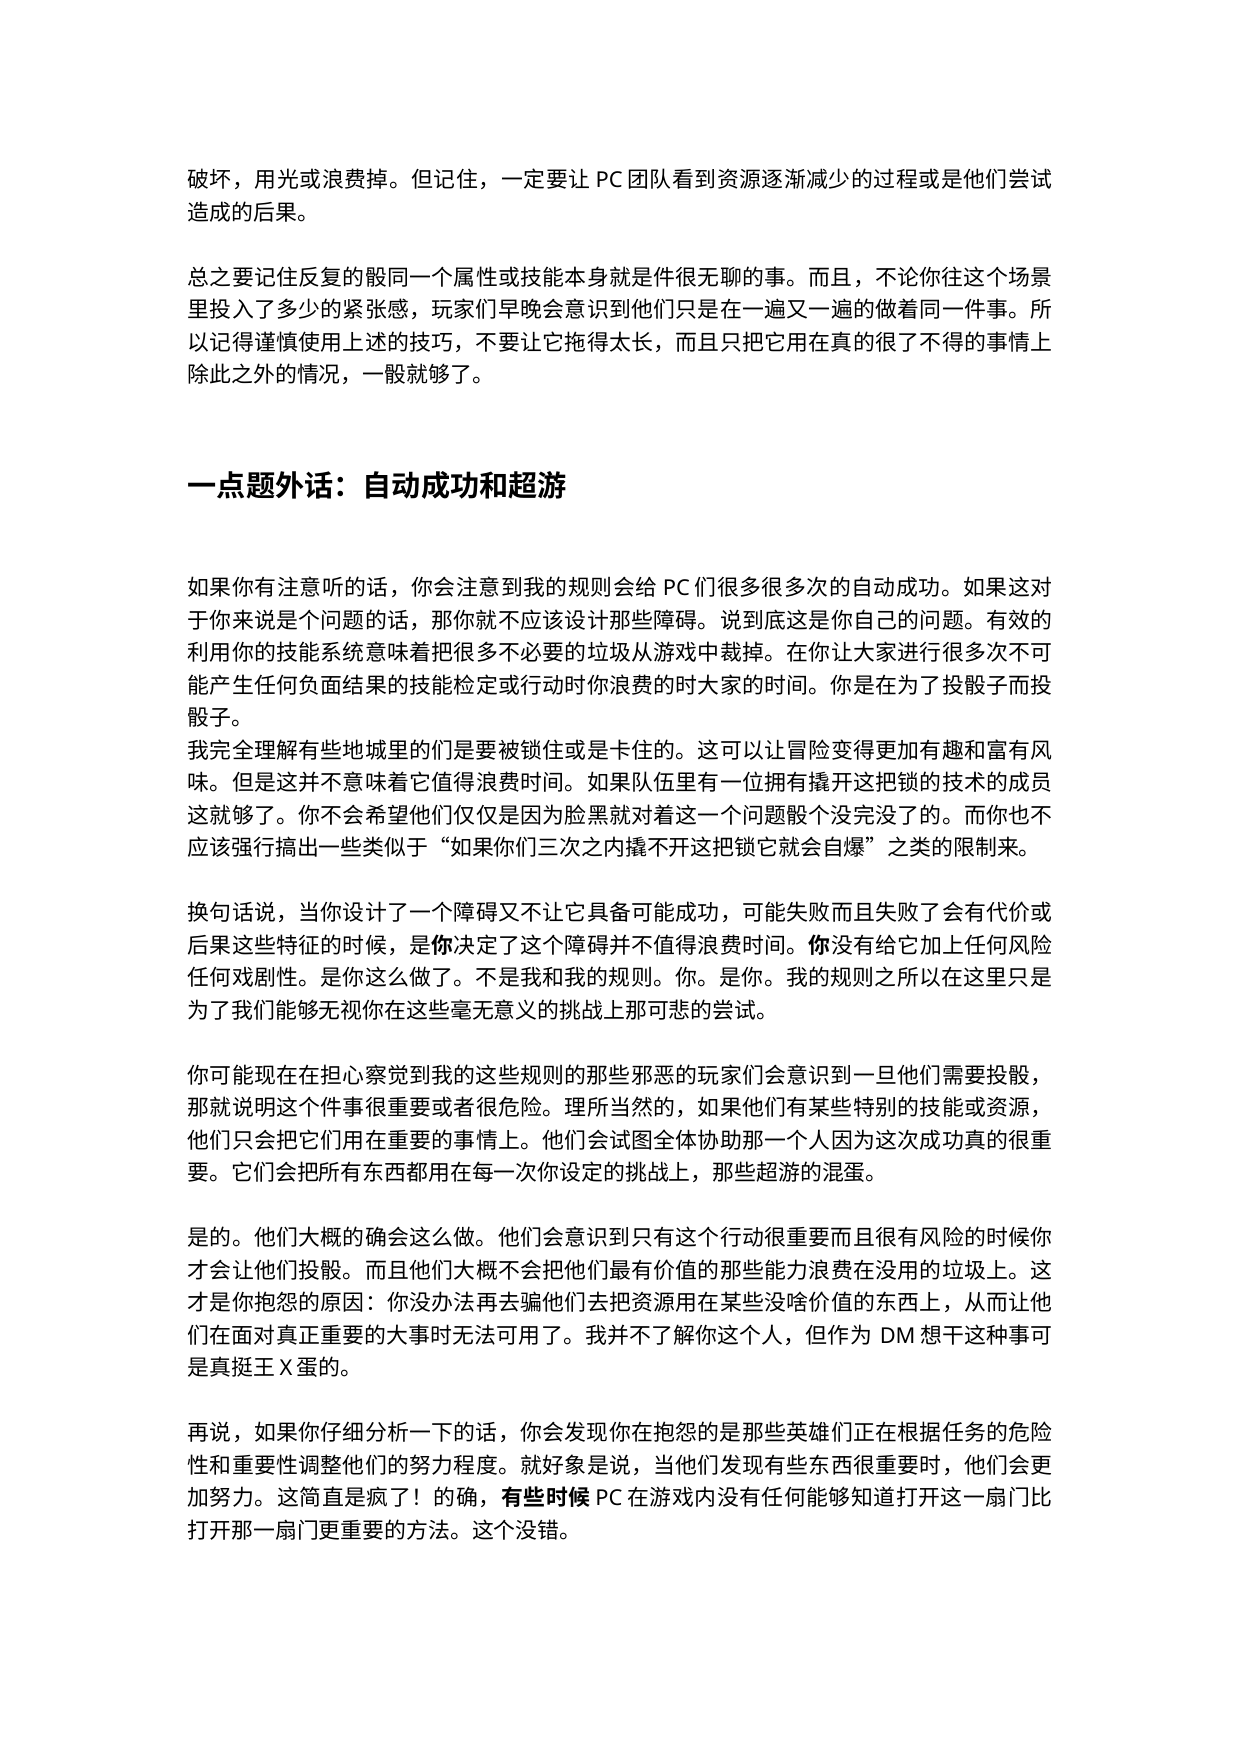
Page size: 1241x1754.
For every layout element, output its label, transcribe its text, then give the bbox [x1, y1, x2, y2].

text 你可能现在在担心察觉到我的这些规则的那些邪恶的玩家们会意识到一旦他们需要投骰，那就说明这个件事很重要或者很危险。理所当然的，如果他们有某些特别的技能或资源，他们只会把它们用在重要的事情上。他们会试图全体协助那一个人因为这次成功真的很重要。它们会把所有东西都用在每一次你设定的挑战上，那些超游的混蛋。 [187, 1057, 1053, 1187]
text 再说，如果你仔细分析一下的话，你会发现你在抱怨的是那些英雄们正在根据任务的危险性和重要性调整他们的努力程度。就好象是说，当他们发现有些东西很重要时，他们会更加努力。这简直是疯了！的确，有些时候PC在游戏内没有任何能够知道打开这一扇门比打开那一扇门更重要的方法。这个没错。 [187, 1415, 1053, 1545]
text 总之要记住反复的骰同一个属性或技能本身就是件很无聊的事。而且，不论你往这个场景里投入了多少的紧张感，玩家们早晚会意识到他们只是在一遍又一遍的做着同一件事。所以记得谨慎使用上述的技巧，不要让它拖得太长，而且只把它用在真的很了不得的事情上。除此之外的情况，一骰就够了。 [187, 259, 1053, 389]
subtitle 一点题外话：自动成功和超游 [187, 451, 1053, 516]
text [187, 162, 1053, 227]
text 换句话说，当你设计了一个障碍又不让它具备可能成功，可能失败而且失败了会有代价或后果这些特征的时候，是你决定了这个障碍并不值得浪费时间。你没有给它加上任何风险。任何戏剧性。是你这么做了。不是我和我的规则。你。是你。我的规则之所以在这里只是为了我们能够无视你在这些毫无意义的挑战上那可悲的尝试。 [187, 895, 1053, 1025]
text 我完全理解有些地城里的们是要被锁住或是卡住的。这可以让冒险变得更加有趣和富有风味。但是这并不意味着它值得浪费时间。如果队伍里有一位拥有撬开这把锁的技术的成员，这就够了。你不会希望他们仅仅是因为脸黑就对着这一个问题骰个没完没了的。而你也不应该强行搞出一些类似于“如果你们三次之内撬不开这把锁它就会自爆”之类的限制来。 [187, 732, 1053, 862]
text 是的。他们大概的确会这么做。他们会意识到只有这个行动很重要而且很有风险的时候你才会让他们投骰。而且他们大概不会把他们最有价值的那些能力浪费在没用的垃圾上。这才是你抱怨的原因：你没办法再去骗他们去把资源用在某些没啥价值的东西上，从而让他们在面对真正重要的大事时无法可用了。我并不了解你这个人，但作为DM想干这种事可是真挺王X蛋的。 [187, 1220, 1053, 1382]
text 如果你有注意听的话，你会注意到我的规则会给PC们很多很多次的自动成功。如果这对于你来说是个问题的话，那你就不应该设计那些障碍。说到底这是你自己的问题。有效的利用你的技能系统意味着把很多不必要的垃圾从游戏中裁掉。在你让大家进行很多次不可能产生任何负面结果的技能检定或行动时你浪费的时大家的时间。你是在为了投骰子而投骰子。 [187, 570, 1053, 732]
